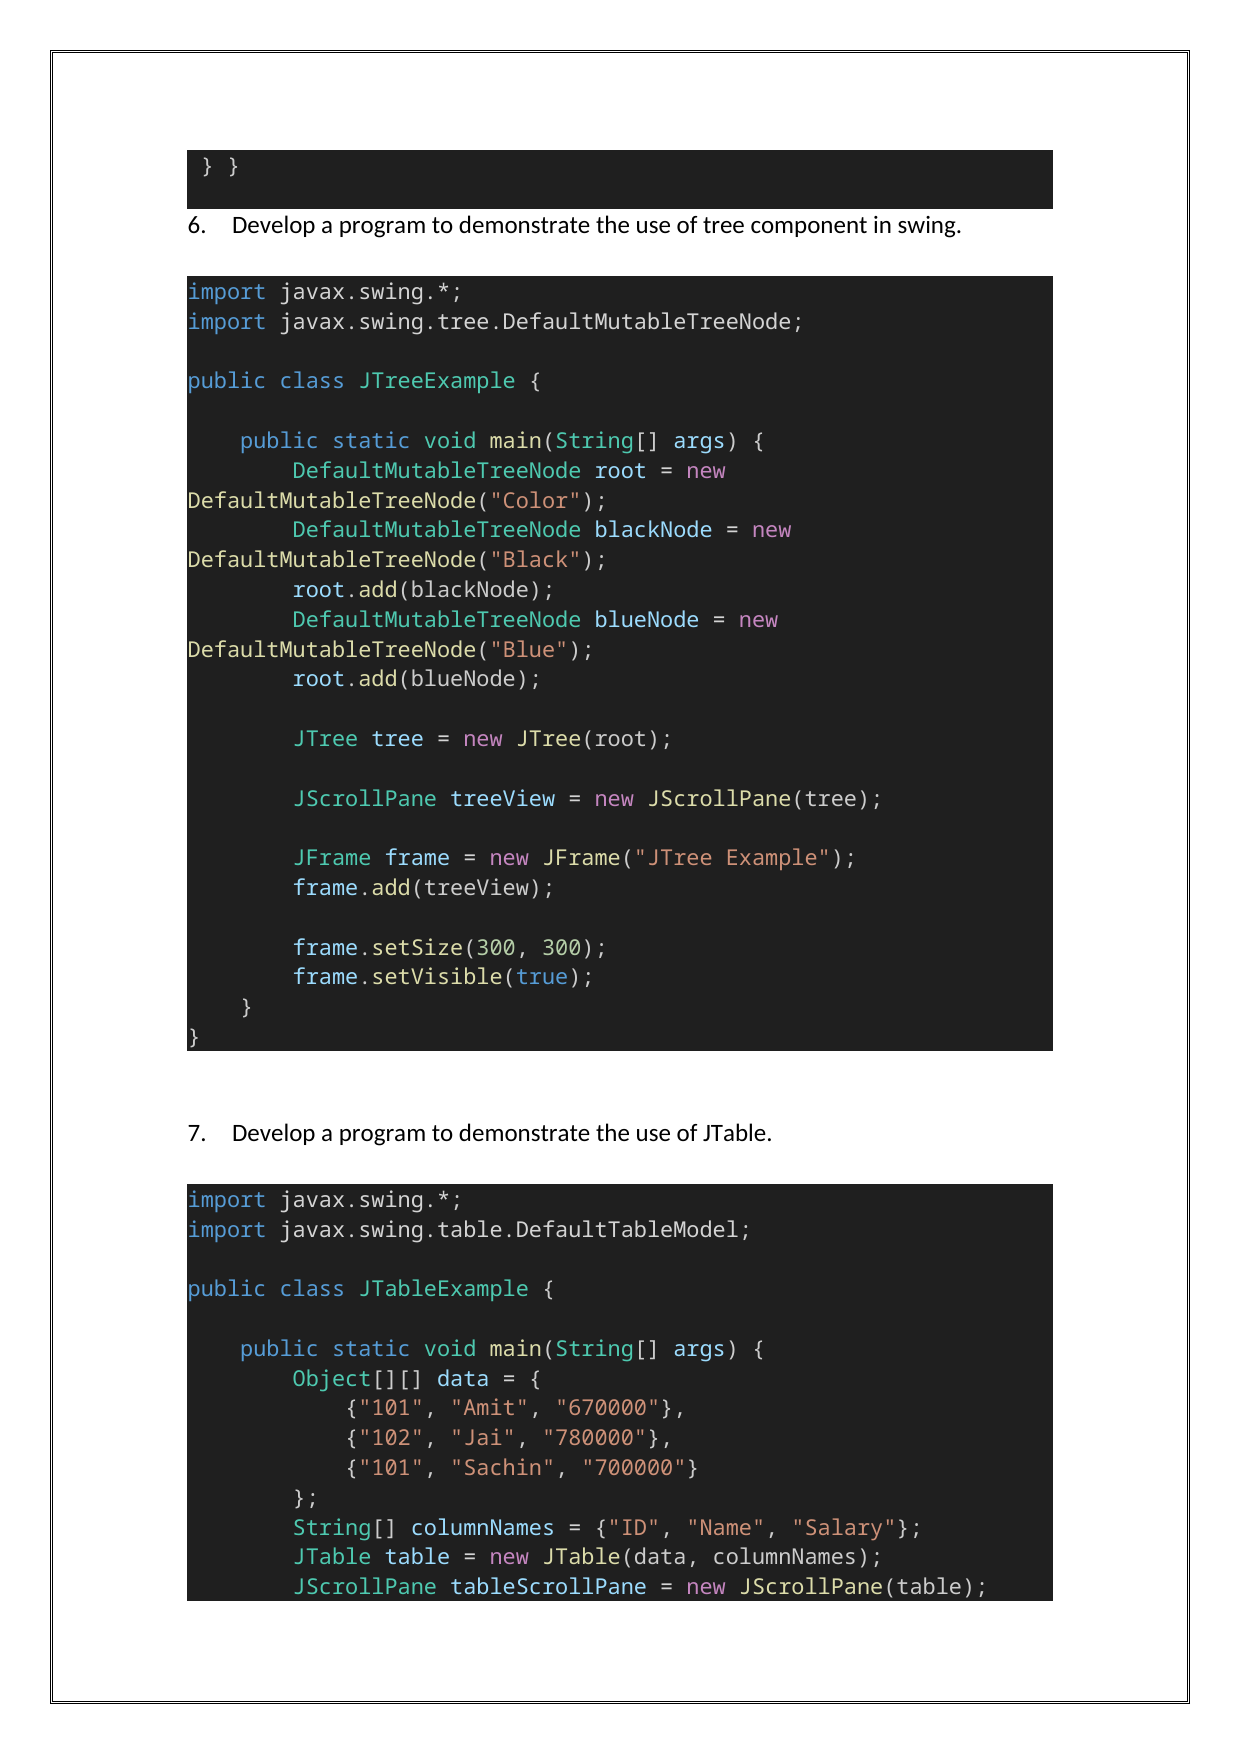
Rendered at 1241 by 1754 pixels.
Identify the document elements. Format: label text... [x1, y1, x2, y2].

text {"101", "Amit", "670000"}, [187, 1392, 1053, 1422]
text root.add(blueNode); [187, 663, 1053, 693]
text Object[][] data = { [187, 1363, 1053, 1392]
text public static void main(String[] args) { [187, 1333, 1053, 1363]
text frame.setVisible(true); [187, 961, 1053, 991]
text public class JTableExample { [187, 1273, 1053, 1303]
text JScrollPane treeView = new JScrollPane(tree); [187, 783, 1053, 812]
text import javax.swing.table.DefaultTableModel; [187, 1214, 1053, 1243]
text public class JTreeExample { [187, 366, 1053, 395]
text {"101", "Sachin", "700000"} [187, 1452, 1053, 1482]
text DefaultMutableTreeNode root = new DefaultMutableTreeNode("Color"); [187, 455, 1053, 514]
text JFrame frame = new JFrame("JTree Example"); [187, 842, 1053, 872]
text frame.setSize(300, 300); [187, 932, 1053, 961]
text root.add(blackNode); [187, 574, 1053, 604]
text import javax.swing.*; [187, 1184, 1053, 1214]
text } [187, 1021, 1053, 1051]
text }; [187, 1482, 1053, 1512]
text } } [187, 150, 1053, 180]
text import javax.swing.tree.DefaultMutableTreeNode; [187, 306, 1053, 336]
list Develop a program to demonstrate the use of tree component in swing. [187, 209, 1053, 240]
text JScrollPane tableScrollPane = new JScrollPane(table); [187, 1571, 1053, 1601]
text public static void main(String[] args) { [187, 425, 1053, 455]
text {"102", "Jai", "780000"}, [187, 1422, 1053, 1452]
text JTable table = new JTable(data, columnNames); [187, 1541, 1053, 1571]
text frame.add(treeView); [187, 872, 1053, 902]
text } [187, 991, 1053, 1021]
list Develop a program to demonstrate the use of JTable. [187, 1117, 1053, 1148]
text DefaultMutableTreeNode blackNode = new DefaultMutableTreeNode("Black"); [187, 514, 1053, 574]
text String[] columnNames = {"ID", "Name", "Salary"}; [187, 1512, 1053, 1541]
text import javax.swing.*; [187, 276, 1053, 306]
text JTree tree = new JTree(root); [187, 723, 1053, 753]
text DefaultMutableTreeNode blueNode = new DefaultMutableTreeNode("Blue"); [187, 604, 1053, 663]
